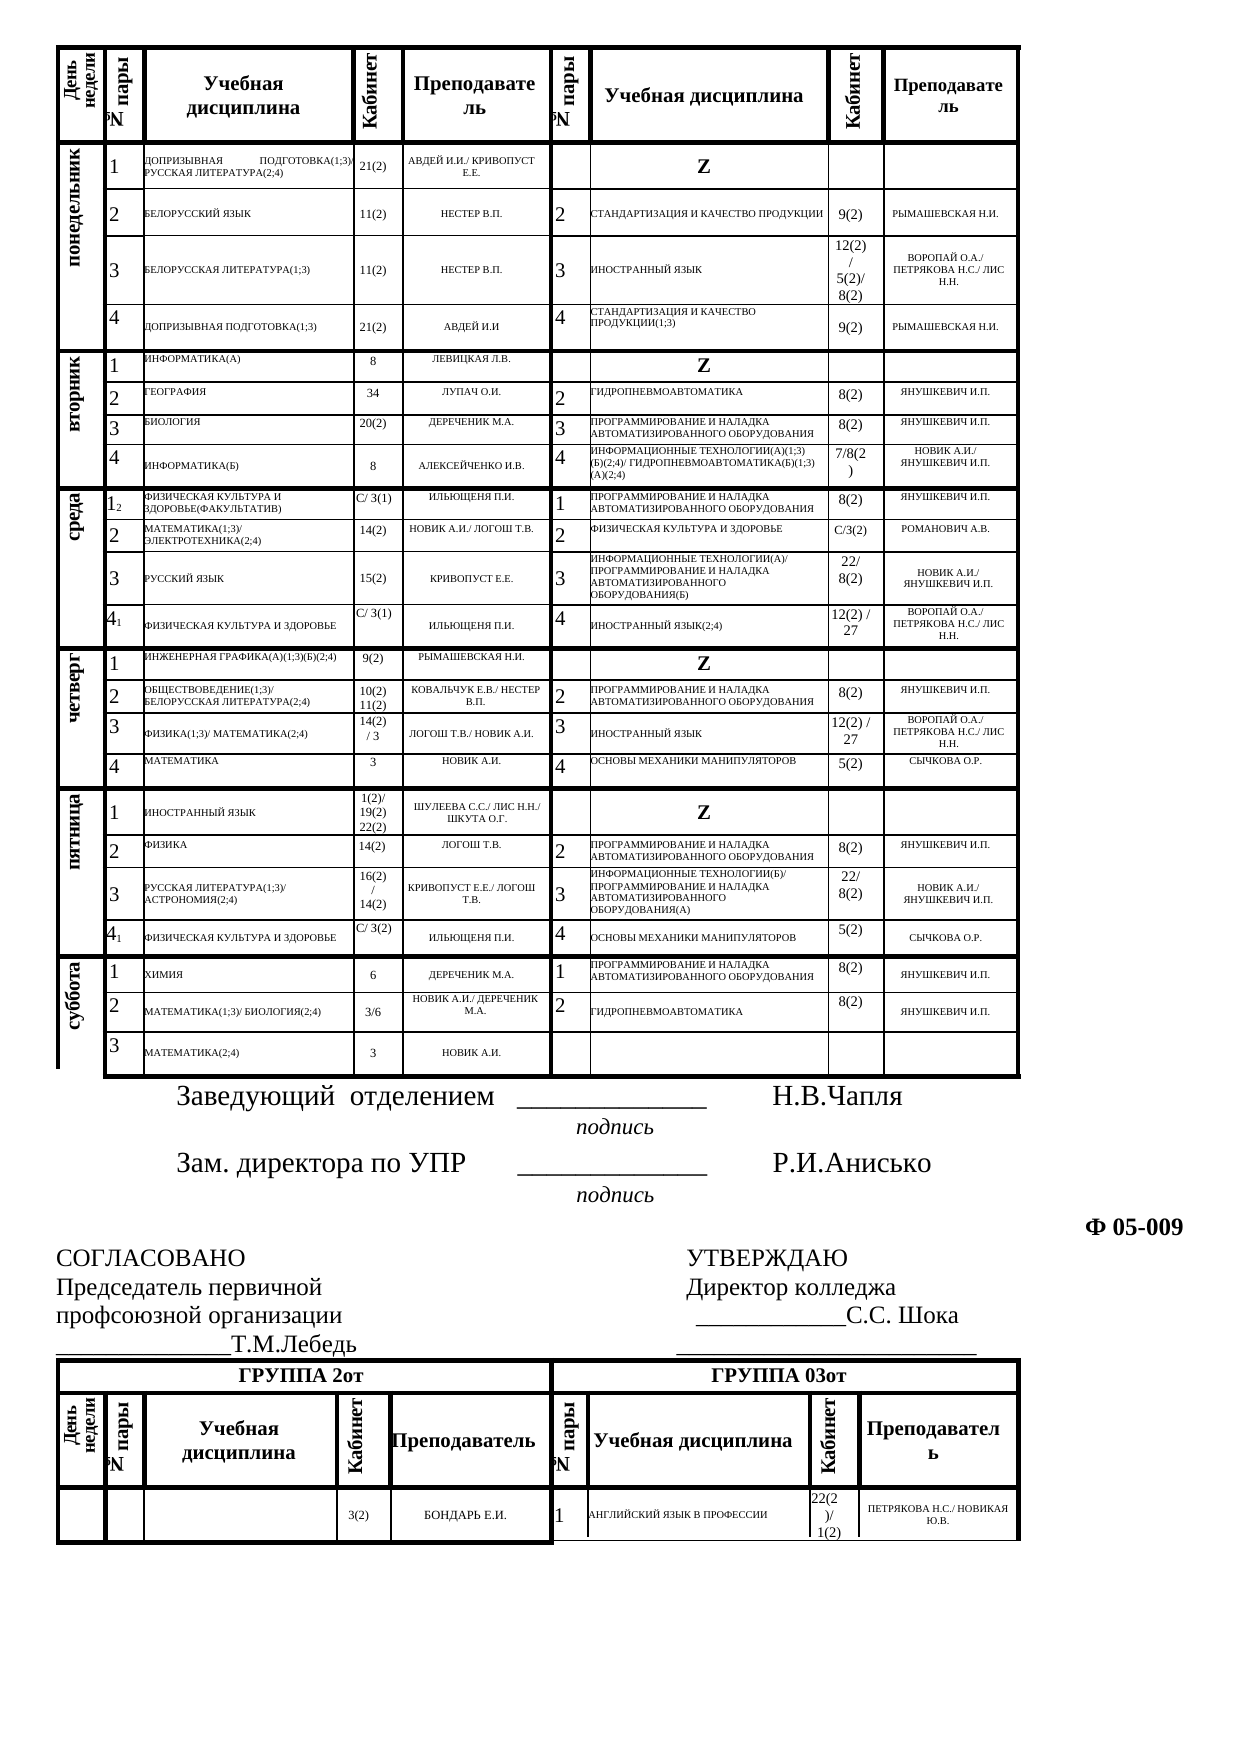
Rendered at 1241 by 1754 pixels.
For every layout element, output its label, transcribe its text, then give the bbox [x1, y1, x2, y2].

table_cell 1 [554, 1490, 588, 1540]
table_cell [829, 791, 883, 834]
table_cell ФИЗИКА [145, 836, 353, 867]
table_cell Учебная дисциплина [147, 1395, 335, 1485]
table_cell 14(2) [355, 836, 402, 867]
table_cell СТАНДАРТИЗАЦИЯ И КАЧЕСТВО ПРОДУКЦИИ(1;3) [591, 305, 828, 348]
table_cell [339, 1395, 388, 1485]
table_cell 41 [107, 921, 143, 954]
table_cell 22/ 8(2) [829, 868, 883, 919]
table_cell 8(2) [829, 959, 883, 992]
table_cell ФИЗИЧЕСКАЯ КУЛЬТУРА И ЗДОРОВЬЕ [591, 520, 828, 551]
table_cell ПРОГРАММИРОВАНИЕ И НАЛАДКА АВТОМАТИЗИРОВАННОГО ОБОРУДОВАНИЯ [591, 681, 828, 712]
table_cell [60, 791, 103, 954]
table_cell 1(2)/ 19(2) 22(2) [355, 791, 402, 834]
table_cell АЛЕКСЕЙЧЕНКО И.В. [404, 445, 549, 486]
table_cell 20(2) [355, 416, 402, 443]
table_cell ИНОСТРАННЫЙ ЯЗЫК [591, 237, 828, 304]
table_cell БИОЛОГИЯ [145, 416, 353, 443]
table_cell 1 [107, 353, 143, 381]
table_cell ЯНУШКЕВИЧ И.П. [885, 959, 1016, 992]
table_cell [591, 1033, 828, 1074]
table_cell ШУЛЕЕВА С.С./ ЛИС Н.Н./ ШКУТА О.Г. [404, 791, 549, 834]
table_cell 3 [553, 416, 590, 443]
table_cell С/ З(1) [355, 605, 402, 646]
table_cell МАТЕМАТИКА [145, 755, 353, 786]
table_cell 3 [107, 237, 143, 304]
table_cell [553, 1033, 590, 1074]
table_cell 1 [553, 491, 590, 518]
table_cell [108, 1490, 143, 1540]
table_cell 3 [355, 755, 402, 786]
table_cell СТАНДАРТИЗАЦИЯ И КАЧЕСТВО ПРОДУКЦИИ [591, 190, 828, 235]
table_cell 2 [107, 190, 143, 235]
table_cell 2 [553, 836, 590, 867]
table_cell 7/8(2 ) [829, 445, 883, 486]
table_cell 4 [553, 305, 590, 348]
text Заведующий отделением _____________ Н.В.Чапля подпись [176, 1079, 982, 1140]
table_cell 4 [107, 755, 143, 786]
table_cell 6 [355, 959, 402, 992]
table_cell ИНЖЕНЕРНАЯ ГРАФИКА(А)(1;3)(Б)(2;4) [145, 651, 353, 679]
table_cell [391, 1363, 549, 1391]
table_cell С/ З(1) [355, 491, 402, 518]
table_cell НОВИК А.И./ ЯНУШКЕВИЧ И.П. [885, 445, 1016, 486]
table_cell ГЕОГРАФИЯ [145, 383, 353, 414]
table_cell 1 [553, 959, 590, 992]
table_header УТВЕРЖДАЮ Директор колледжа ____________С.С. Шока ________________________ [550, 1243, 976, 1358]
table_cell 1 [107, 791, 143, 834]
table_cell ФИЗИЧЕСКАЯ КУЛЬТУРА И ЗДОРОВЬЕ [145, 921, 353, 954]
table_cell ВОРОПАЙ О.А./ ПЕТРЯКОВА Н.С./ ЛИС Н.Н. [885, 237, 1016, 304]
table_cell ЯНУШКЕВИЧ И.П. [885, 416, 1016, 443]
table_cell ОСНОВЫ МЕХАНИКИ МАНИПУЛЯТОРОВ [591, 921, 828, 954]
table_cell [60, 1395, 103, 1485]
table_cell НЕСТЕР В.П. [404, 236, 549, 304]
table_cell ИЛЬЮЩЕНЯ П.И. [404, 605, 549, 646]
table_cell ПРОГРАММИРОВАНИЕ И НАЛАДКА АВТОМАТИЗИРОВАННОГО ОБОРУДОВАНИЯ [591, 836, 828, 867]
table_cell [553, 353, 590, 381]
table_cell Учебная дисциплина [593, 50, 826, 140]
table_cell [60, 145, 103, 348]
table_cell СЫЧКОВА О.Р. [885, 921, 1016, 954]
table_cell ДОПРИЗЫВНАЯ ПОДГОТОВКА(1;3)/ РУССКАЯ ЛИТЕРАТУРА(2;4) [145, 145, 353, 188]
text подпись [177, 1181, 1053, 1207]
table_cell 3/6 [355, 993, 402, 1031]
table_cell [553, 50, 588, 140]
table_cell 34 [355, 383, 402, 414]
table_cell 3 [107, 416, 143, 443]
table_cell 4 [107, 445, 143, 486]
table_cell НОВИК А.И./ ЯНУШКЕВИЧ И.П. [885, 553, 1016, 604]
table_cell ВОРОПАЙ О.А./ ПЕТРЯКОВА Н.С./ ЛИС Н.Н. [885, 714, 1016, 753]
table_cell ФИЗИЧЕСКАЯ КУЛЬТУРА И ЗДОРОВЬЕ(ФАКУЛЬТАТИВ) [145, 491, 353, 518]
table_cell 3 [553, 237, 590, 304]
table_cell РУССКИЙ ЯЗЫК [145, 552, 353, 604]
table_cell 21(2) [355, 145, 402, 188]
table_cell КРИВОПУСТ Е.Е. [404, 552, 549, 604]
table_cell [829, 353, 883, 381]
table_cell [60, 1490, 103, 1540]
table_cell 3 [107, 553, 143, 604]
table_cell ГРУППА 03от [588, 1363, 1016, 1391]
table_cell ДОПРИЗЫВНАЯ ПОДГОТОВКА(1;3) [145, 305, 353, 348]
table_cell 22(2 )/ 1(2) [810, 1490, 859, 1540]
table_cell МАТЕМАТИКА(1;3)/ БИОЛОГИЯ(2;4) [145, 993, 353, 1031]
table_cell 9(2) [829, 305, 883, 348]
table_cell ИНОСТРАННЫЙ ЯЗЫК [145, 791, 353, 834]
table_cell 3 [553, 868, 590, 919]
table_cell 11(2) [355, 189, 402, 235]
table_cell 3 [107, 868, 143, 919]
table_cell 22/ 8(2) [829, 553, 883, 604]
table_cell Учебная дисциплина [590, 1395, 808, 1485]
table_cell ИНФОРМАТИКА(А) [145, 353, 353, 381]
table_cell 2 [107, 383, 143, 414]
table_cell [885, 791, 1016, 834]
table_cell 3 [553, 714, 590, 753]
table_cell 2 [107, 836, 143, 867]
subtitle Ф 05-009 [177, 1212, 1183, 1241]
table_cell КОВАЛЬЧУК Е.В./ НЕСТЕР В.П. [404, 681, 549, 712]
table_cell ЛЕВИЦКАЯ Л.В. [404, 353, 549, 381]
table_cell ИНОСТРАННЫЙ ЯЗЫК [591, 714, 828, 753]
table_cell [885, 651, 1016, 679]
table_cell РЫМАШЕВСКАЯ Н.И. [404, 651, 549, 679]
table_header СОГЛАСОВАНО Председатель первичной профсоюзной организации ______________Т.М.Лебедь [56, 1243, 549, 1358]
table_cell 41 [107, 606, 143, 646]
table_cell 8(2) [829, 836, 883, 867]
table_cell 2 [553, 520, 590, 551]
table_cell [60, 353, 103, 486]
table_cell ФИЗИЧЕСКАЯ КУЛЬТУРА И ЗДОРОВЬЕ [145, 605, 353, 646]
table_cell ОСНОВЫ МЕХАНИКИ МАНИПУЛЯТОРОВ [591, 755, 828, 786]
table_cell 2 [107, 520, 143, 551]
table_cell [356, 50, 401, 140]
table_cell [885, 1033, 1016, 1074]
table_cell [554, 1395, 586, 1485]
table_cell 2 [107, 681, 143, 712]
table_cell ЯНУШКЕВИЧ И.П. [885, 836, 1016, 867]
table_cell Преподавате ль [405, 50, 549, 140]
table_cell ИНФОРМАТИКА(Б) [145, 445, 353, 486]
table_cell 3 [553, 553, 590, 604]
table_cell РЫМАШЕВСКАЯ Н.И. [885, 190, 1016, 235]
table_cell 12(2) / 27 [829, 606, 883, 646]
table_cell 1 [107, 959, 143, 992]
table_cell ХИМИЯ [145, 959, 353, 992]
table_cell 8(2) [829, 993, 883, 1031]
table_cell АВДЕЙ И.И [404, 305, 549, 348]
table_cell НОВИК А.И./ ЯНУШКЕВИЧ И.П. [885, 868, 1016, 919]
table_cell 3(2) [338, 1490, 390, 1540]
table_cell [829, 651, 883, 679]
table_cell ИЛЬЮЩЕНЯ П.И. [404, 491, 549, 518]
table_cell ГИДРОПНЕВМОАВТОМАТИКА [591, 383, 828, 414]
table_cell 8 [355, 445, 402, 486]
table_cell ДЕРЕЧЕНИК М.А. [404, 959, 549, 992]
table_cell ЯНУШКЕВИЧ И.П. [885, 491, 1016, 518]
table_cell БЕЛОРУССКАЯ ЛИТЕРАТУРА(1;3) [145, 236, 353, 304]
table_cell 9(2) [829, 190, 883, 235]
table_cell [829, 145, 883, 188]
table_cell СЫЧКОВА О.Р. [885, 755, 1016, 786]
table_cell [58, 959, 103, 1074]
table_cell 21(2) [355, 305, 402, 348]
table_cell [831, 50, 881, 140]
table_cell ИНОСТРАННЫЙ ЯЗЫК(2;4) [591, 606, 828, 646]
table_cell ИЛЬЮЩЕНЯ П.И. [404, 921, 549, 954]
table_cell ДЕРЕЧЕНИК М.А. [404, 416, 549, 443]
table_cell 15(2) [355, 552, 402, 604]
table_cell МАТЕМАТИКА(2;4) [145, 1033, 353, 1074]
table_cell [829, 1033, 883, 1074]
table_cell 12(2) / 27 [829, 714, 883, 753]
table_cell 11(2) [355, 236, 402, 304]
table_cell ВОРОПАЙ О.А./ ПЕТРЯКОВА Н.С./ ЛИС Н.Н. [885, 606, 1016, 646]
table_cell Z [591, 353, 828, 381]
table_cell ЯНУШКЕВИЧ И.П. [885, 383, 1016, 414]
table_cell ЛОГОШ Т.В./ НОВИК А.И. [404, 714, 549, 753]
table_cell ОБЩЕСТВОВЕДЕНИЕ(1;3)/ БЕЛОРУССКАЯ ЛИТЕРАТУРА(2;4) [145, 681, 353, 712]
table_cell 4 [553, 606, 590, 646]
table_cell ЯНУШКЕВИЧ И.П. [885, 681, 1016, 712]
table_cell [554, 1363, 588, 1391]
table_cell НОВИК А.И./ ЛОГОШ Т.В. [404, 520, 549, 551]
table_cell 12(2) / 5(2)/ 8(2) [829, 237, 883, 304]
table_cell 10(2) 11(2) [355, 681, 402, 712]
table_cell ИНФОРМАЦИОННЫЕ ТЕХНОЛОГИИ(Б)/ ПРОГРАММИРОВАНИЕ И НАЛАДКА АВТОМАТИЗИРОВАННОГО ОБОРУДОВАНИЯ(А) [591, 868, 828, 919]
table_cell НОВИК А.И. [404, 755, 549, 786]
table_cell Z [591, 145, 828, 188]
table_cell П/О [145, 1490, 336, 1540]
table_cell С/З(2) [829, 520, 883, 551]
table_cell ПРОГРАММИРОВАНИЕ И НАЛАДКА АВТОМАТИЗИРОВАННОГО ОБОРУДОВАНИЯ [591, 416, 828, 443]
table_cell НОВИК А.И. [404, 1033, 549, 1074]
table_cell 8(2) [829, 383, 883, 414]
table_cell АВДЕЙ И.И./ КРИВОПУСТ Е.Е. [404, 145, 549, 188]
table_cell 4 [553, 445, 590, 486]
table_cell [885, 353, 1016, 381]
table_cell РЫМАШЕВСКАЯ Н.И. [885, 305, 1016, 348]
table_cell [60, 651, 103, 786]
table_cell [60, 491, 103, 646]
table_cell НЕСТЕР В.П. [404, 189, 549, 235]
table_cell 2 [553, 190, 590, 235]
table_cell ГРУППА 2от [144, 1363, 391, 1391]
table_cell 8(2) [829, 491, 883, 518]
table_cell Преподаватель [393, 1395, 549, 1485]
table_cell ИНФОРМАЦИОННЫЕ ТЕХНОЛОГИИ(А)/ ПРОГРАММИРОВАНИЕ И НАЛАДКА АВТОМАТИЗИРОВАННОГО ОБОРУДОВАНИЯ(Б) [591, 553, 828, 604]
table_cell 8(2) [829, 681, 883, 712]
table_cell 12 [107, 491, 143, 518]
table_cell Z [591, 651, 828, 679]
table_cell 2 [107, 993, 143, 1031]
table_cell БЕЛОРУССКИЙ ЯЗЫК [145, 189, 353, 235]
table_cell 5(2) [829, 755, 883, 786]
table_cell 2 [553, 383, 590, 414]
table_cell РУССКАЯ ЛИТЕРАТУРА(1;3)/ АСТРОНОМИЯ(2;4) [145, 868, 353, 919]
table_cell 4 [553, 921, 590, 954]
table_cell ГИДРОПНЕВМОАВТОМАТИКА [591, 993, 828, 1031]
table_cell Z [591, 791, 828, 834]
table_cell 3 [355, 1033, 402, 1074]
table_cell МАТЕМАТИКА(1;3)/ ЭЛЕКТРОТЕХНИКА(2;4) [145, 520, 353, 551]
table_cell [107, 50, 142, 140]
table_cell С/ З(2) [355, 921, 402, 954]
table_cell 8 [355, 353, 402, 381]
table_cell 2 [553, 681, 590, 712]
table_cell [553, 791, 590, 834]
table_cell РОМАНОВИЧ А.В. [885, 520, 1016, 551]
table_cell БОНДАРЬ Е.И. [392, 1490, 549, 1540]
table_cell ФИЗИКА(1;3)/ МАТЕМАТИКА(2;4) [145, 714, 353, 753]
table_cell [812, 1395, 857, 1485]
table_cell ИНФОРМАЦИОННЫЕ ТЕХНОЛОГИИ(А)(1;3) (Б)(2;4)/ ГИДРОПНЕВМОАВТОМАТИКА(Б)(1;3) (А)(2;4) [591, 445, 828, 486]
table_cell ПРОГРАММИРОВАНИЕ И НАЛАДКА АВТОМАТИЗИРОВАННОГО ОБОРУДОВАНИЯ [591, 491, 828, 518]
table_cell [553, 651, 590, 679]
table_cell 1 [107, 651, 143, 679]
table_cell 14(2) [355, 520, 402, 551]
table_cell 4 [553, 755, 590, 786]
table_cell 8(2) [829, 416, 883, 443]
table_cell [108, 1395, 142, 1485]
table_cell 3 [107, 714, 143, 753]
table_cell ПЕТРЯКОВА Н.С./ НОВИКАЯ Ю.В. [859, 1490, 1016, 1540]
table_cell ЯНУШКЕВИЧ И.П. [885, 993, 1016, 1031]
table_cell КРИВОПУСТ Е.Е./ ЛОГОШ Т.В. [404, 868, 549, 919]
table_cell Преподавател ь [862, 1395, 1016, 1485]
table_cell 9(2) [355, 651, 402, 679]
table_cell 4 [107, 305, 143, 348]
table_cell ЛУПАЧ О.И. [404, 383, 549, 414]
table_cell Учебная дисциплина [147, 50, 351, 140]
table_cell 14(2) / 3 [355, 714, 402, 753]
table_cell 3 [107, 1033, 143, 1074]
table_cell Преподавате ль [886, 50, 1016, 140]
table_cell 16(2) / 14(2) [355, 868, 402, 919]
table_cell 2 [553, 993, 590, 1031]
table_cell ЛОГОШ Т.В. [404, 836, 549, 867]
table_cell [885, 145, 1016, 188]
text Зам. директора по УПР _____________ Р.И.Анисько [176, 1145, 982, 1179]
table_cell ПРОГРАММИРОВАНИЕ И НАЛАДКА АВТОМАТИЗИРОВАННОГО ОБОРУДОВАНИЯ [591, 959, 828, 992]
table_cell АНГЛИЙСКИЙ ЯЗЫК В ПРОФЕССИИ [588, 1490, 810, 1540]
table_cell [60, 50, 103, 140]
table_cell НОВИК А.И./ ДЕРЕЧЕНИК М.А. [404, 993, 549, 1031]
table_cell [60, 1363, 144, 1391]
table_cell 1 [107, 145, 143, 188]
table_cell [553, 145, 590, 188]
table_cell 5(2) [829, 921, 883, 954]
